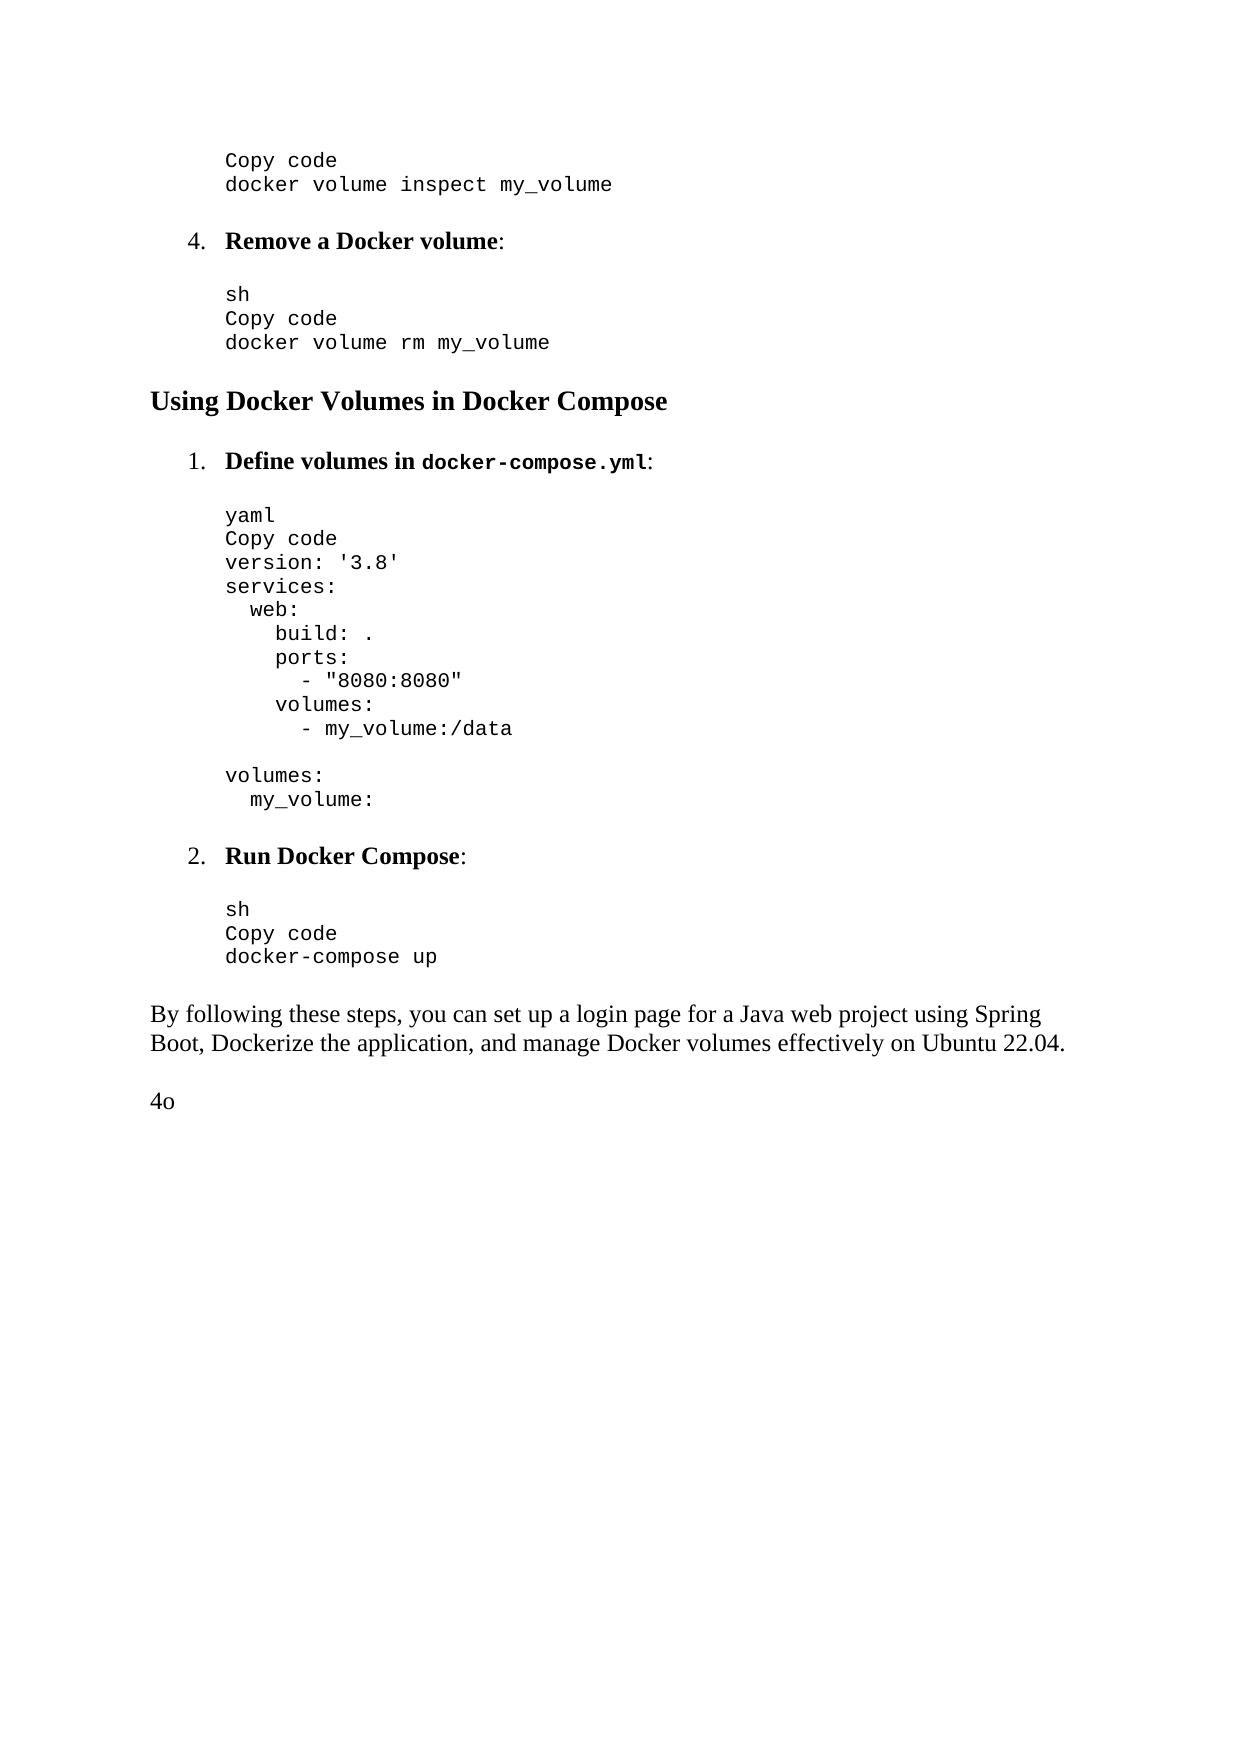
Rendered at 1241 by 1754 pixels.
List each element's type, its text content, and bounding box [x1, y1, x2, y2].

list Remove a Docker volume: [187, 226, 1090, 255]
text volumes: [225, 765, 1090, 788]
text Using Docker Volumes in Docker Compose [150, 384, 1090, 417]
text my_volume: [225, 788, 1090, 812]
text 4o [150, 1086, 1090, 1115]
text docker-compose up [225, 947, 1090, 970]
text docker volume rm my_volume [225, 332, 1090, 355]
text version: '3.8' [225, 552, 1090, 576]
text web: [225, 599, 1090, 623]
text sh [225, 284, 1090, 308]
list Define volumes in docker-compose.yml: [187, 446, 1090, 476]
text Copy code [225, 528, 1090, 552]
text services: [225, 576, 1090, 599]
text By following these steps, you can set up a login page for a Java web project using Spring Boot, Dockerize the application, and manage Docker volumes effectively on Ubuntu 22.04. [150, 999, 1090, 1057]
text build: . [225, 623, 1090, 647]
text ports: [225, 647, 1090, 670]
text Copy code [225, 150, 1090, 174]
text volumes: [225, 694, 1090, 718]
text sh [225, 899, 1090, 923]
text docker volume inspect my_volume [225, 174, 1090, 197]
text yaml [225, 505, 1090, 528]
text - "8080:8080" [225, 670, 1090, 694]
text Copy code [225, 923, 1090, 947]
text - my_volume:/data [225, 718, 1090, 741]
list Run Docker Compose: [187, 841, 1090, 870]
text Copy code [225, 308, 1090, 332]
